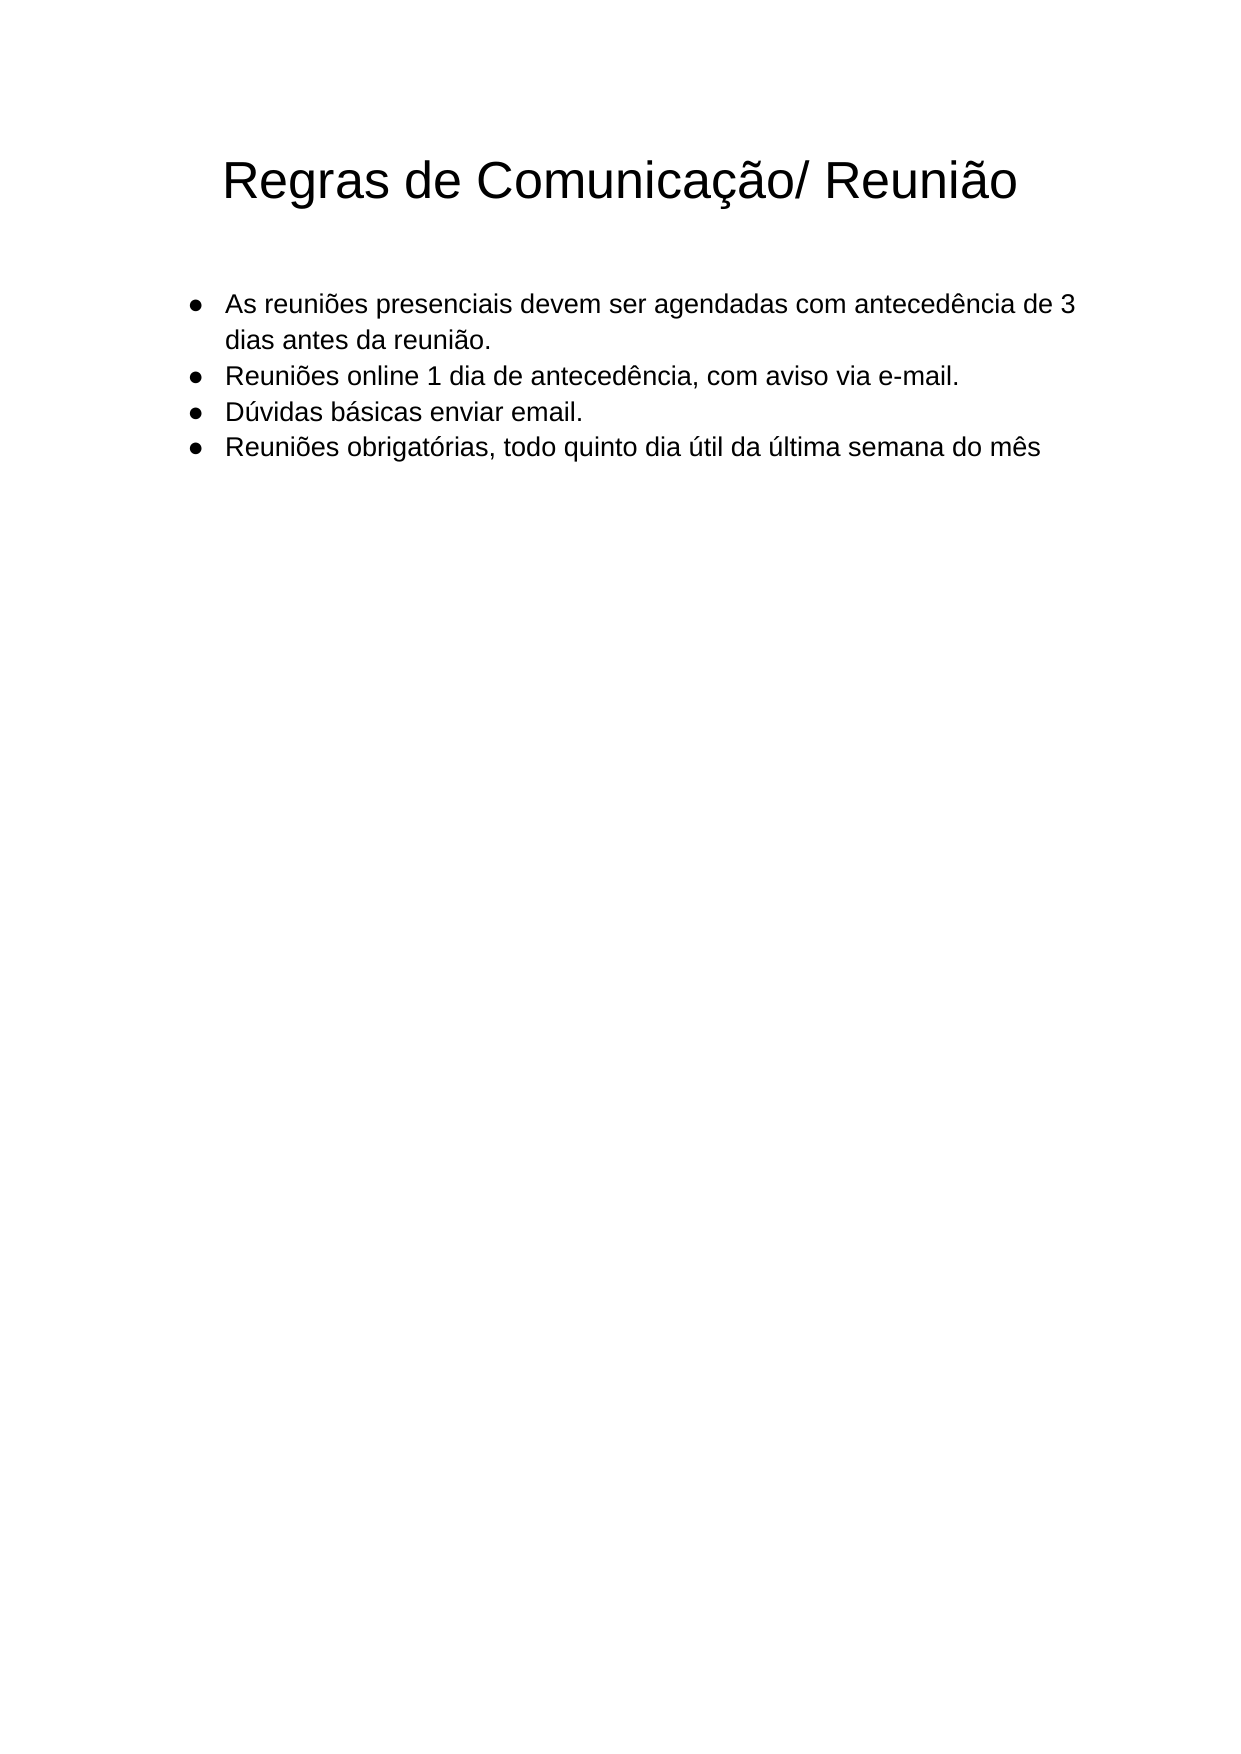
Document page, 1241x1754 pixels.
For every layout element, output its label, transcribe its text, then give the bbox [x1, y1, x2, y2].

list Dúvidas básicas enviar email. [187, 396, 1090, 427]
list As reuniões presenciais devem ser agendadas com antecedência de 3 dias antes da reunião. [187, 288, 1090, 355]
list Reuniões online 1 dia de antecedência, com aviso via e-mail. [187, 359, 1090, 391]
text Regras de Comunicação/ Reunião [150, 150, 1090, 210]
list Reuniões obrigatórias, todo quinto dia útil da última semana do mês [187, 431, 1090, 463]
